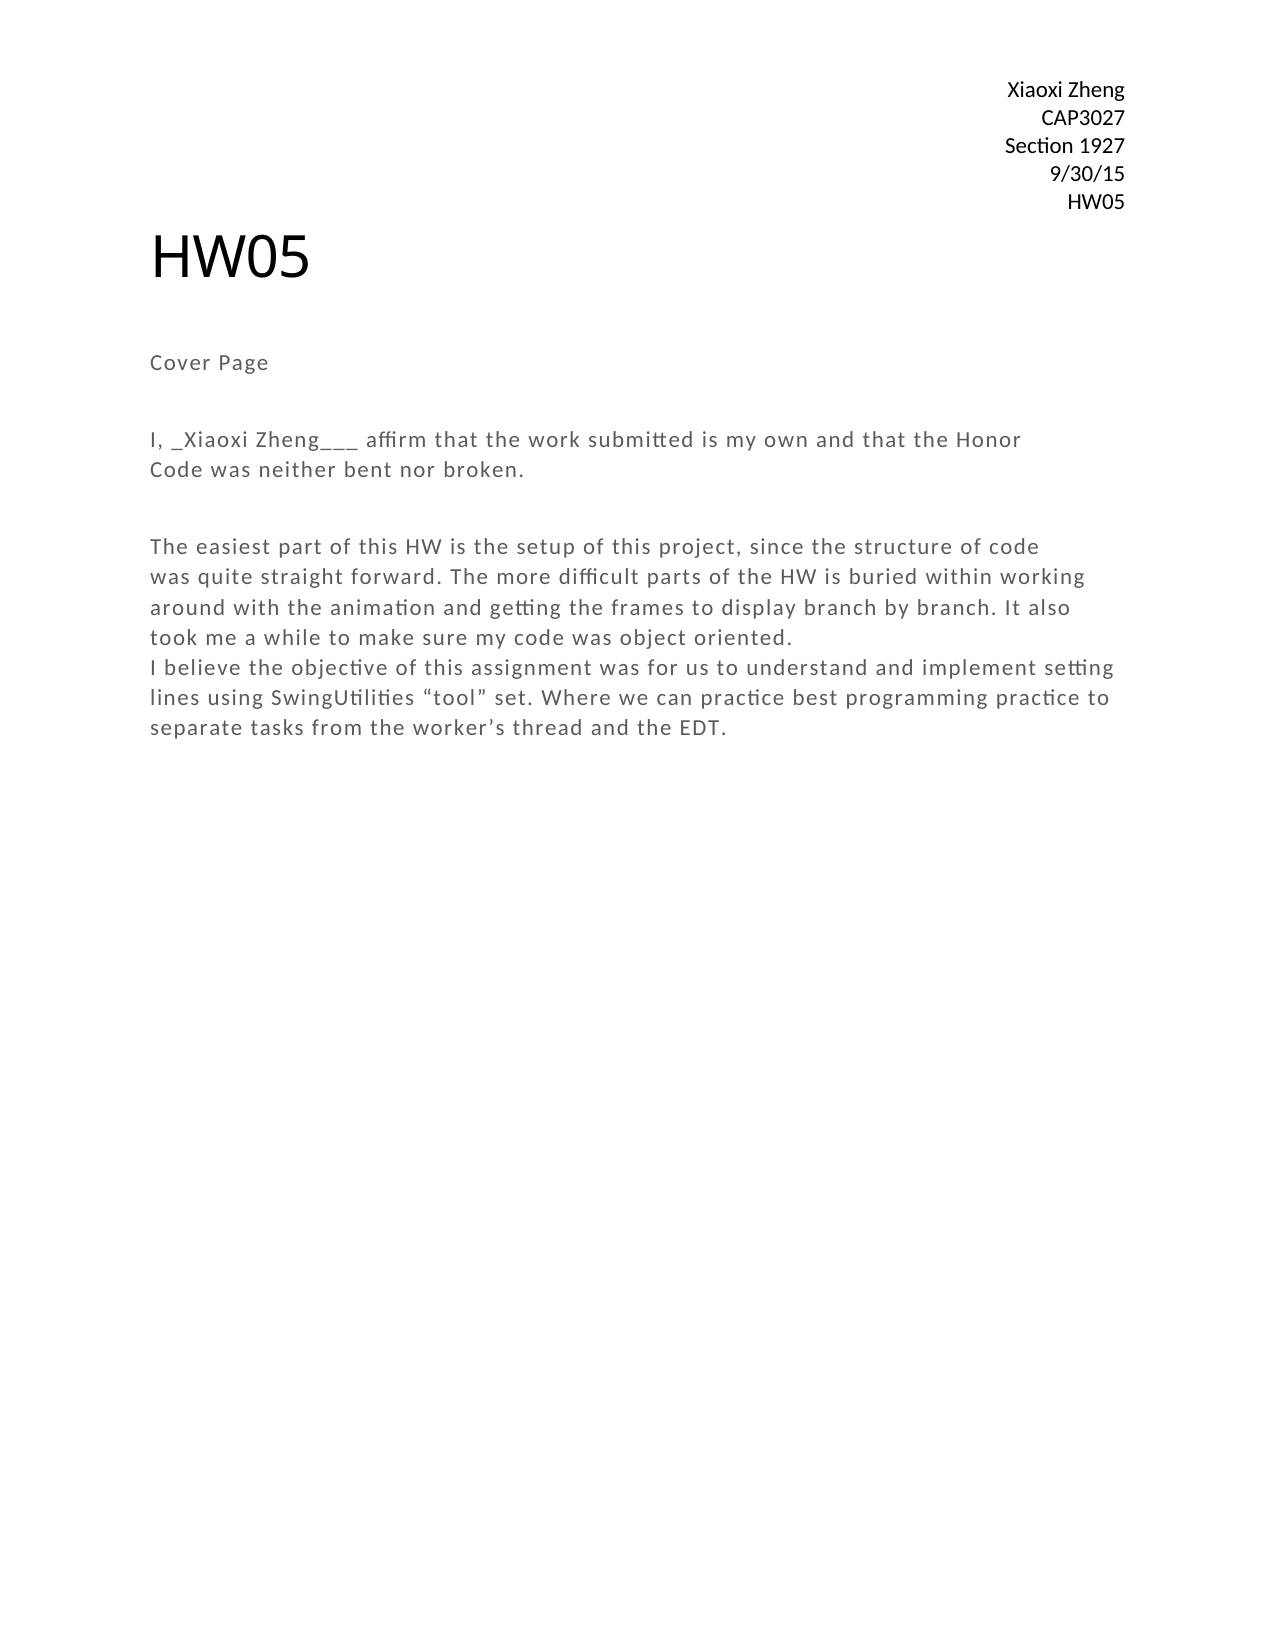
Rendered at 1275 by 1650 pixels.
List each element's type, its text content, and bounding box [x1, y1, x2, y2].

subtitle The easiest part of this HW is the setup of this project, since the structure of code was quite straight forward. The more difficult parts of the HW is buried within working around with the animation and getting the frames to display branch by branch. It also took me a while to make sure my code was object oriented. I believe the objective of this assignment was for us to understand and implement setting lines using SwingUtilities “tool” set. Where we can practice best programming practice to separate tasks from the worker’s thread and the EDT. [150, 502, 1125, 741]
subtitle I, _Xiaoxi Zheng___ affirm that the work submitted is my own and that the Honor Code was neither bent nor broken. [150, 425, 1125, 483]
subtitle Cover Page [150, 318, 1125, 406]
text HW05 [150, 215, 1125, 294]
